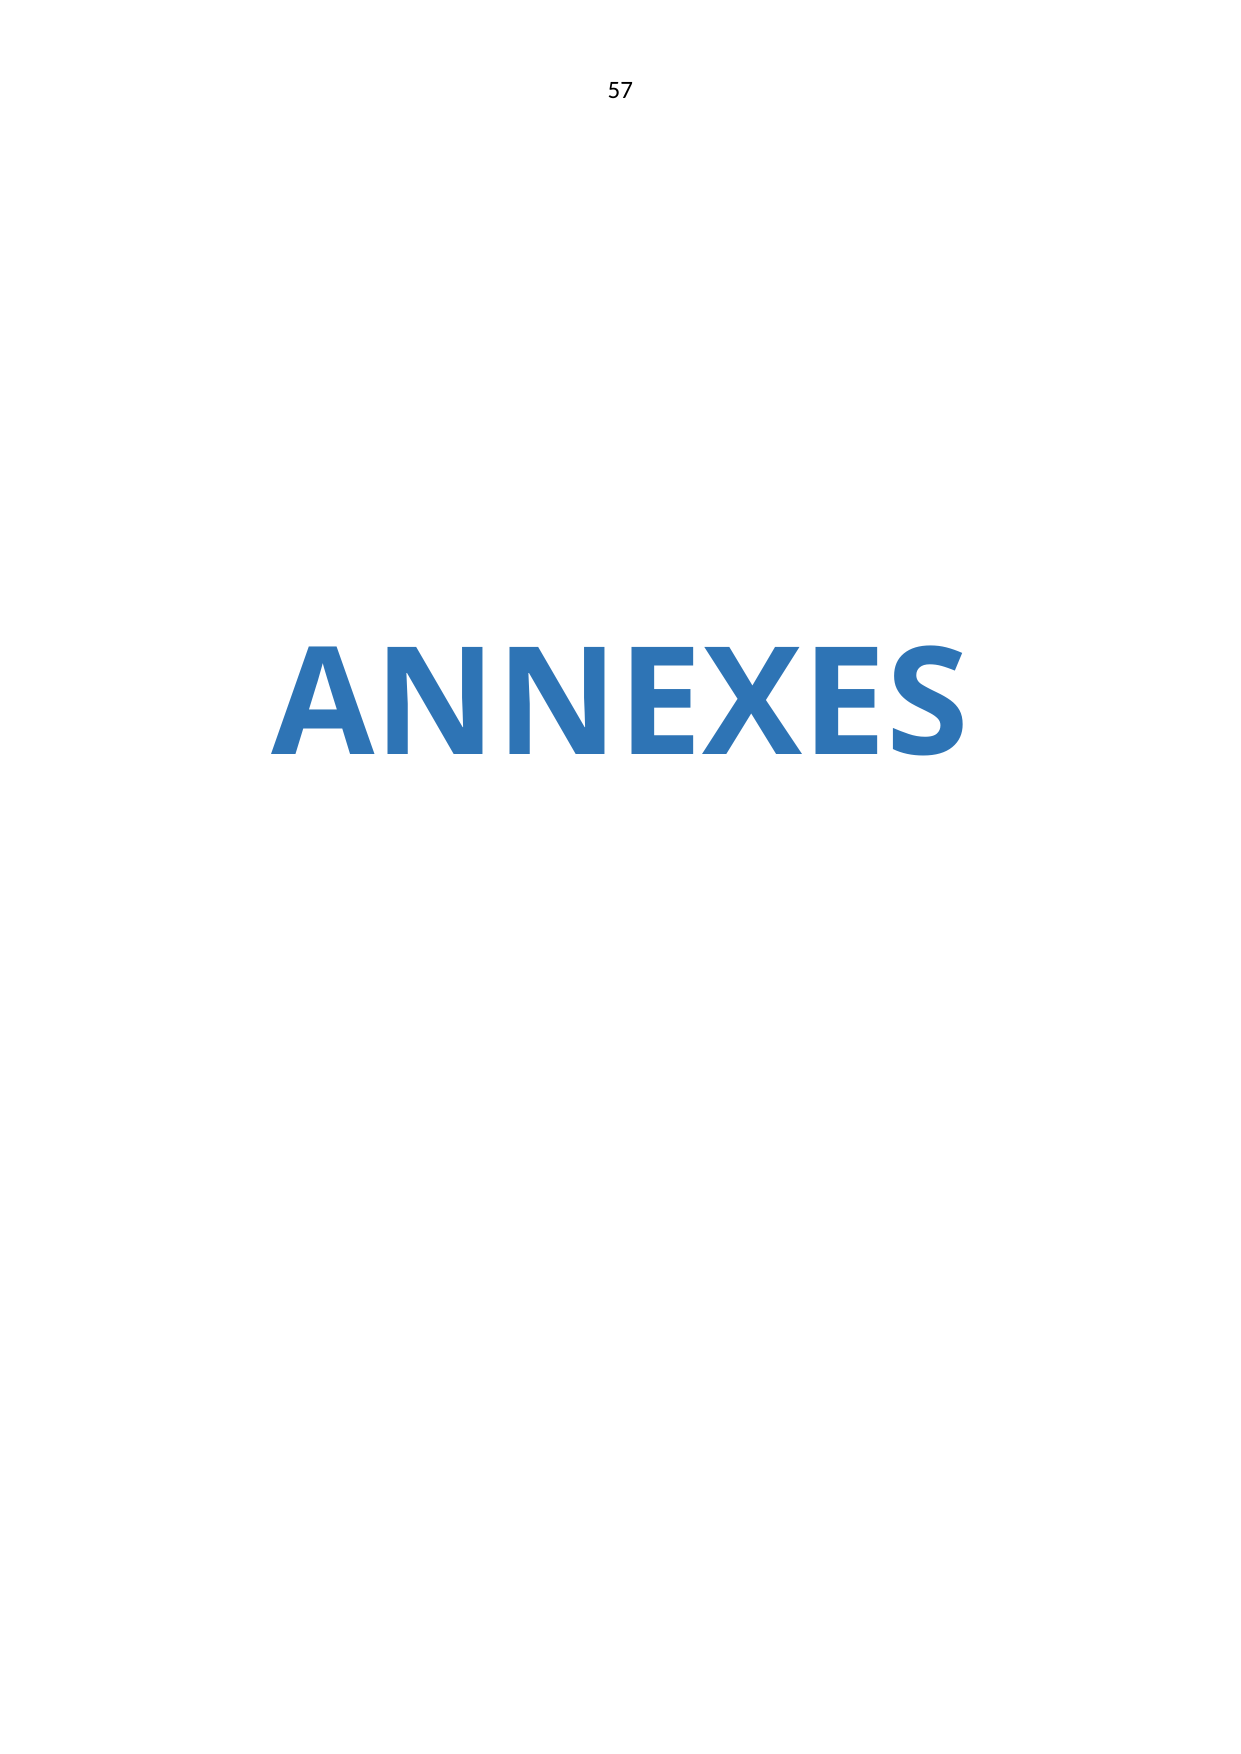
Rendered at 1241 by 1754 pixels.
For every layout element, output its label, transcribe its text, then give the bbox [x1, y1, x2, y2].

subtitle ANNEXES [148, 594, 1093, 798]
